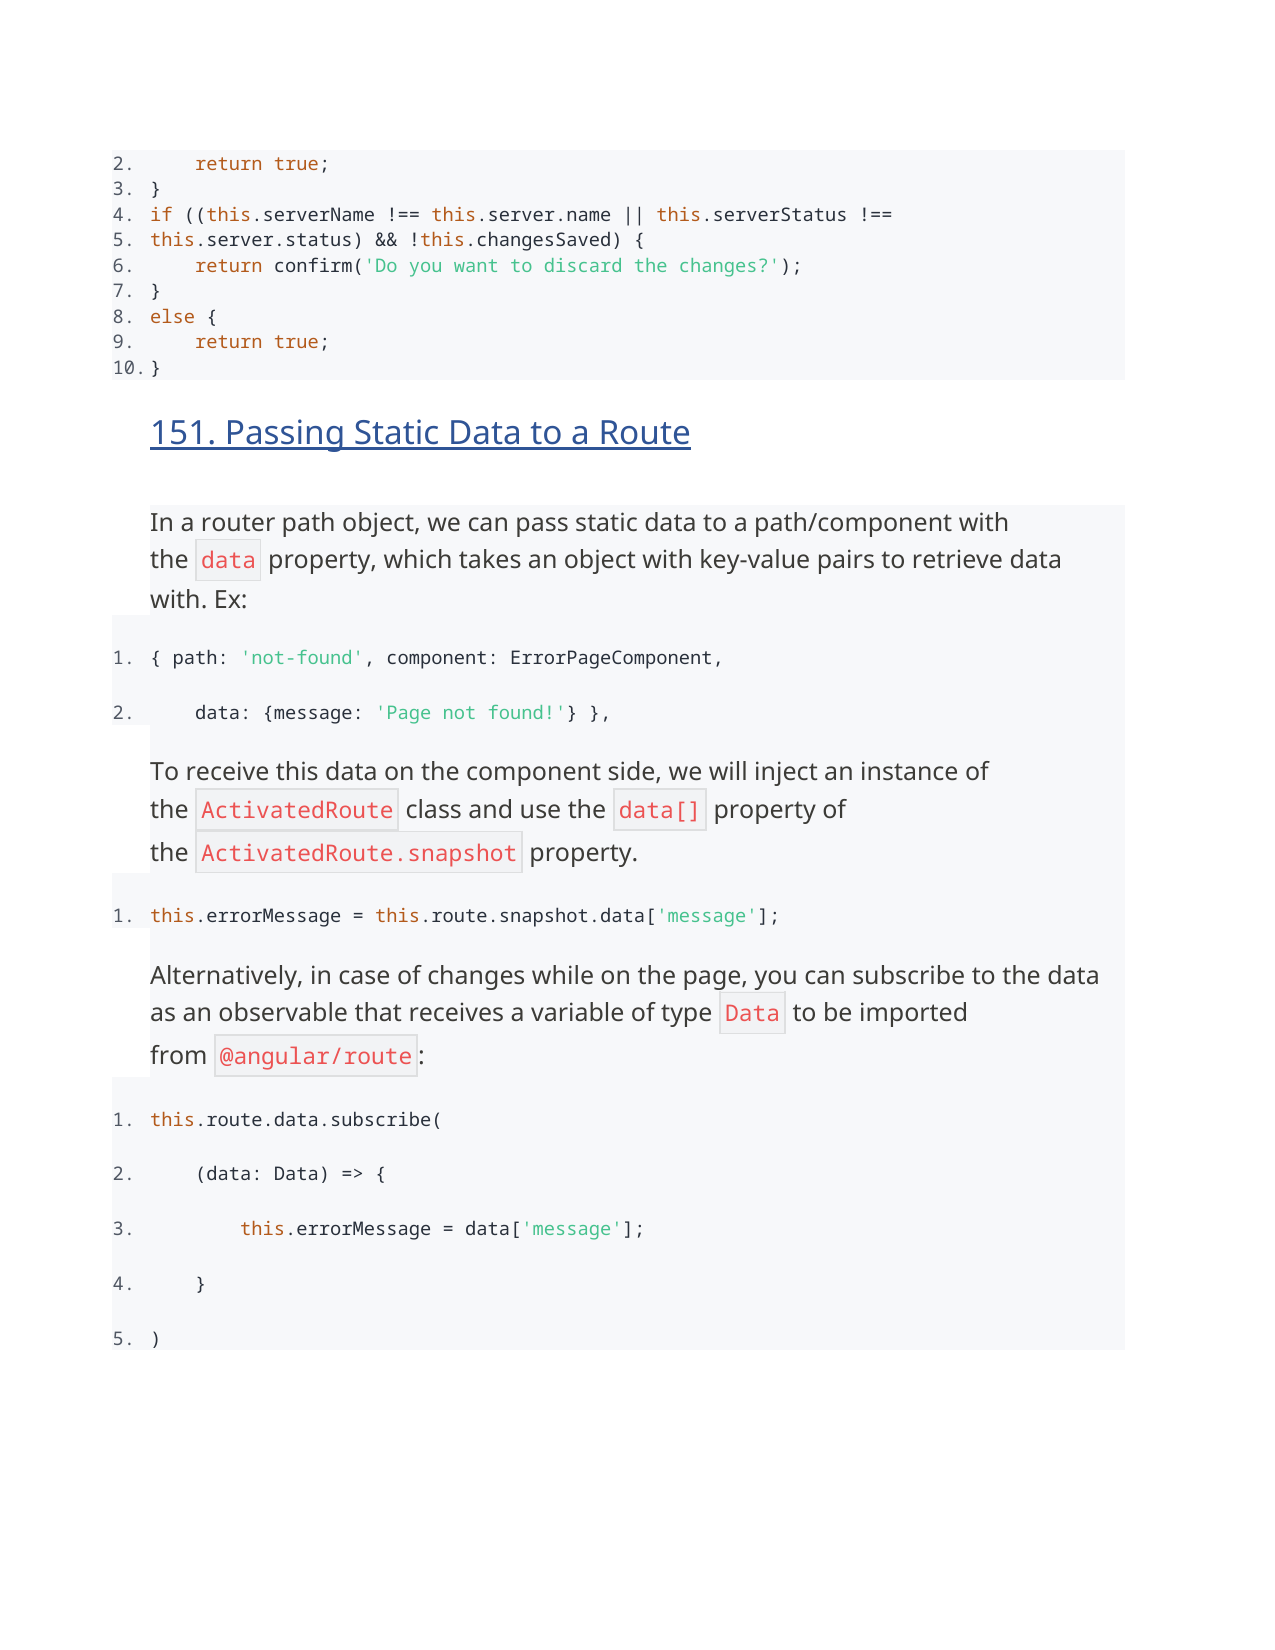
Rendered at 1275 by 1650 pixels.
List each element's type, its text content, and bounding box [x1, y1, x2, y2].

list this.route.data.subscribe( [112, 1106, 1125, 1132]
list { path: 'not-found', component: ErrorPageComponent, [112, 645, 1125, 670]
list } [112, 354, 1125, 380]
list return true; [112, 329, 1125, 354]
list return true; [112, 150, 1125, 176]
list else { [112, 303, 1125, 329]
list ) [112, 1325, 1125, 1350]
text To receive this data on the component side, we will inject an instance of the ActivatedRoute class and use the data[] property of the ActivatedRoute.snapshot property. [150, 754, 1125, 873]
list } [112, 176, 1125, 201]
subtitle 151. Passing Static Data to a Route [150, 409, 1125, 454]
list (data: Data) => { [112, 1161, 1125, 1186]
list if ((this.serverName !== this.server.name || this.serverStatus !== [112, 201, 1125, 227]
list this.errorMessage = data['message']; [112, 1215, 1125, 1241]
text In a router path object, we can pass static data to a path/component with the data property, which takes an object with key-value pairs to retrieve data with. Ex: [150, 505, 1125, 616]
list data: {message: 'Page not found!'} }, [112, 699, 1125, 725]
list } [112, 1270, 1125, 1296]
list this.errorMessage = this.route.snapshot.data['message']; [112, 903, 1125, 928]
list return confirm('Do you want to discard the changes?'); [112, 252, 1125, 278]
text Alternatively, in case of changes while on the page, you can subscribe to the data as an observable that receives a variable of type Data to be imported from @angular/route: [150, 957, 1125, 1077]
list this.server.status) && !this.changesSaved) { [112, 227, 1125, 252]
list } [112, 278, 1125, 303]
